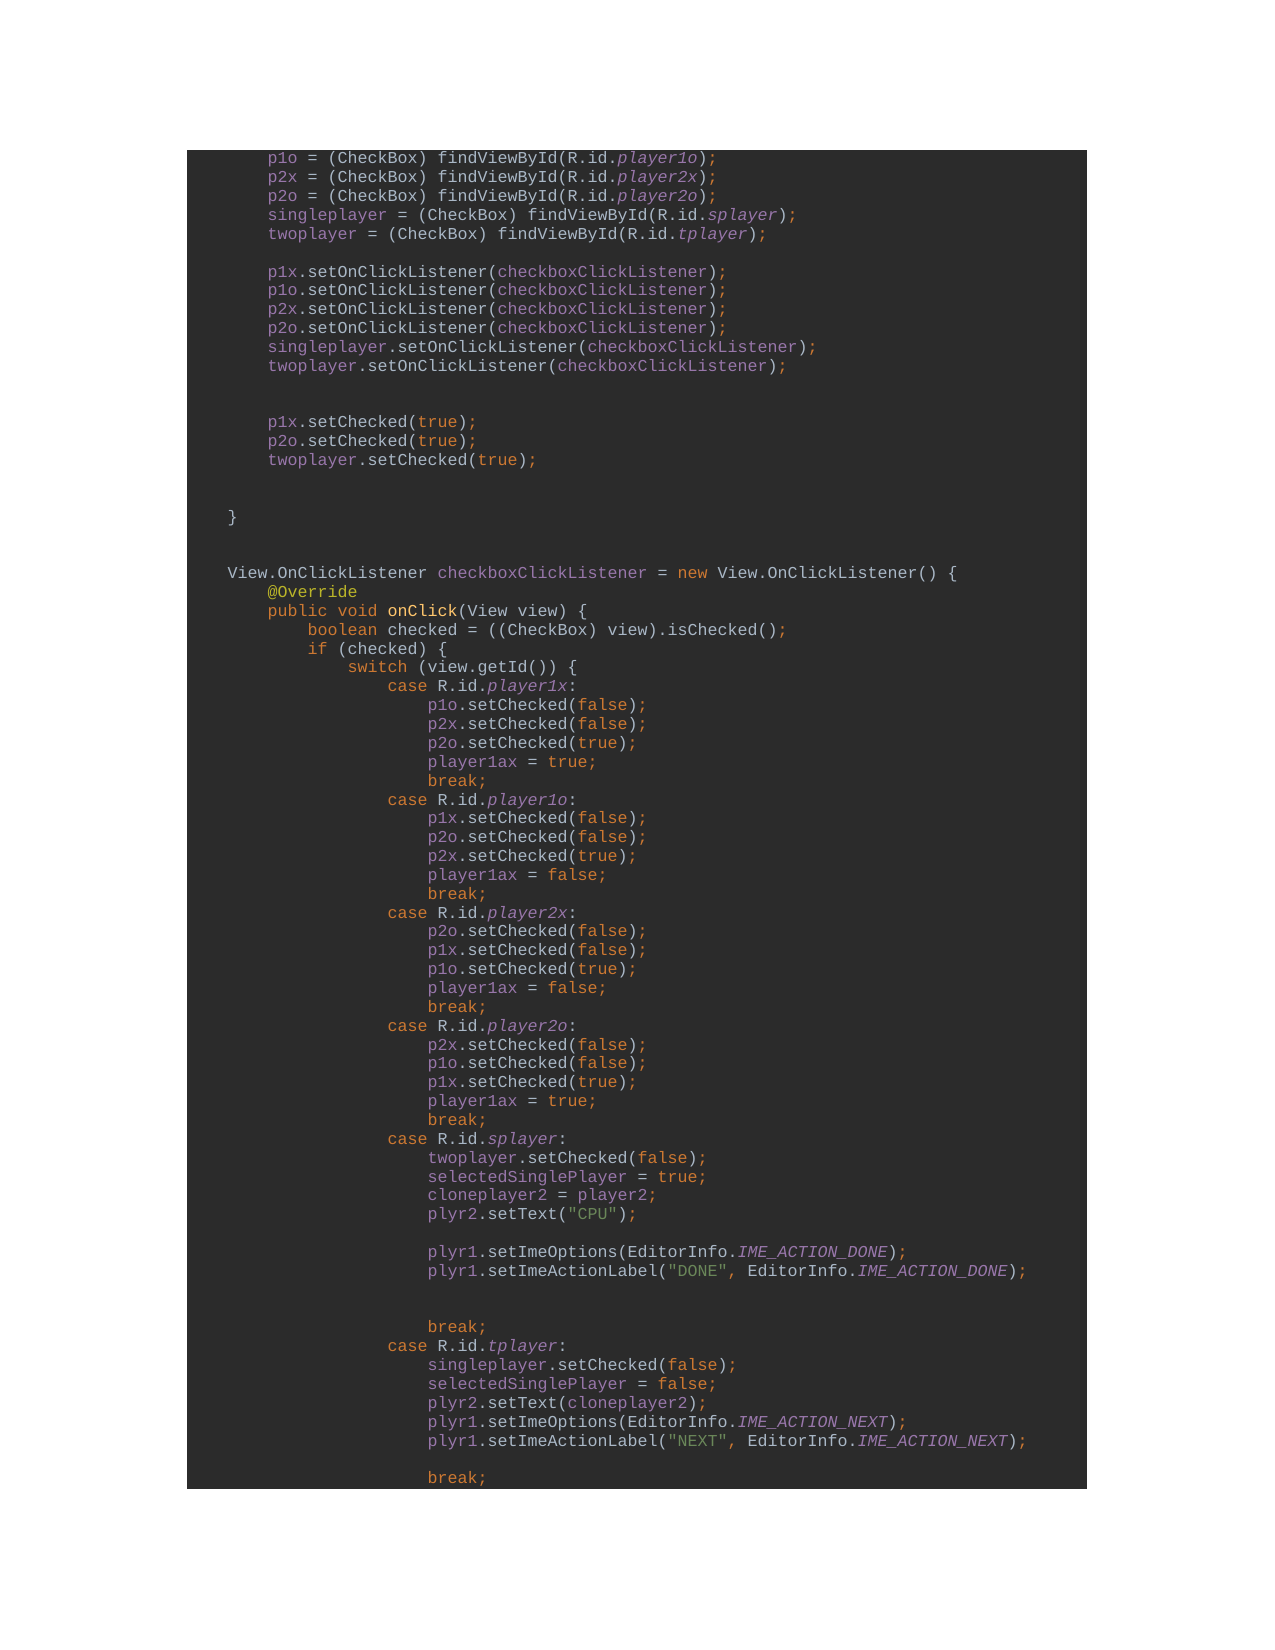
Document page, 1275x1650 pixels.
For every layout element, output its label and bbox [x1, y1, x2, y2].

text [187, 150, 1087, 1489]
